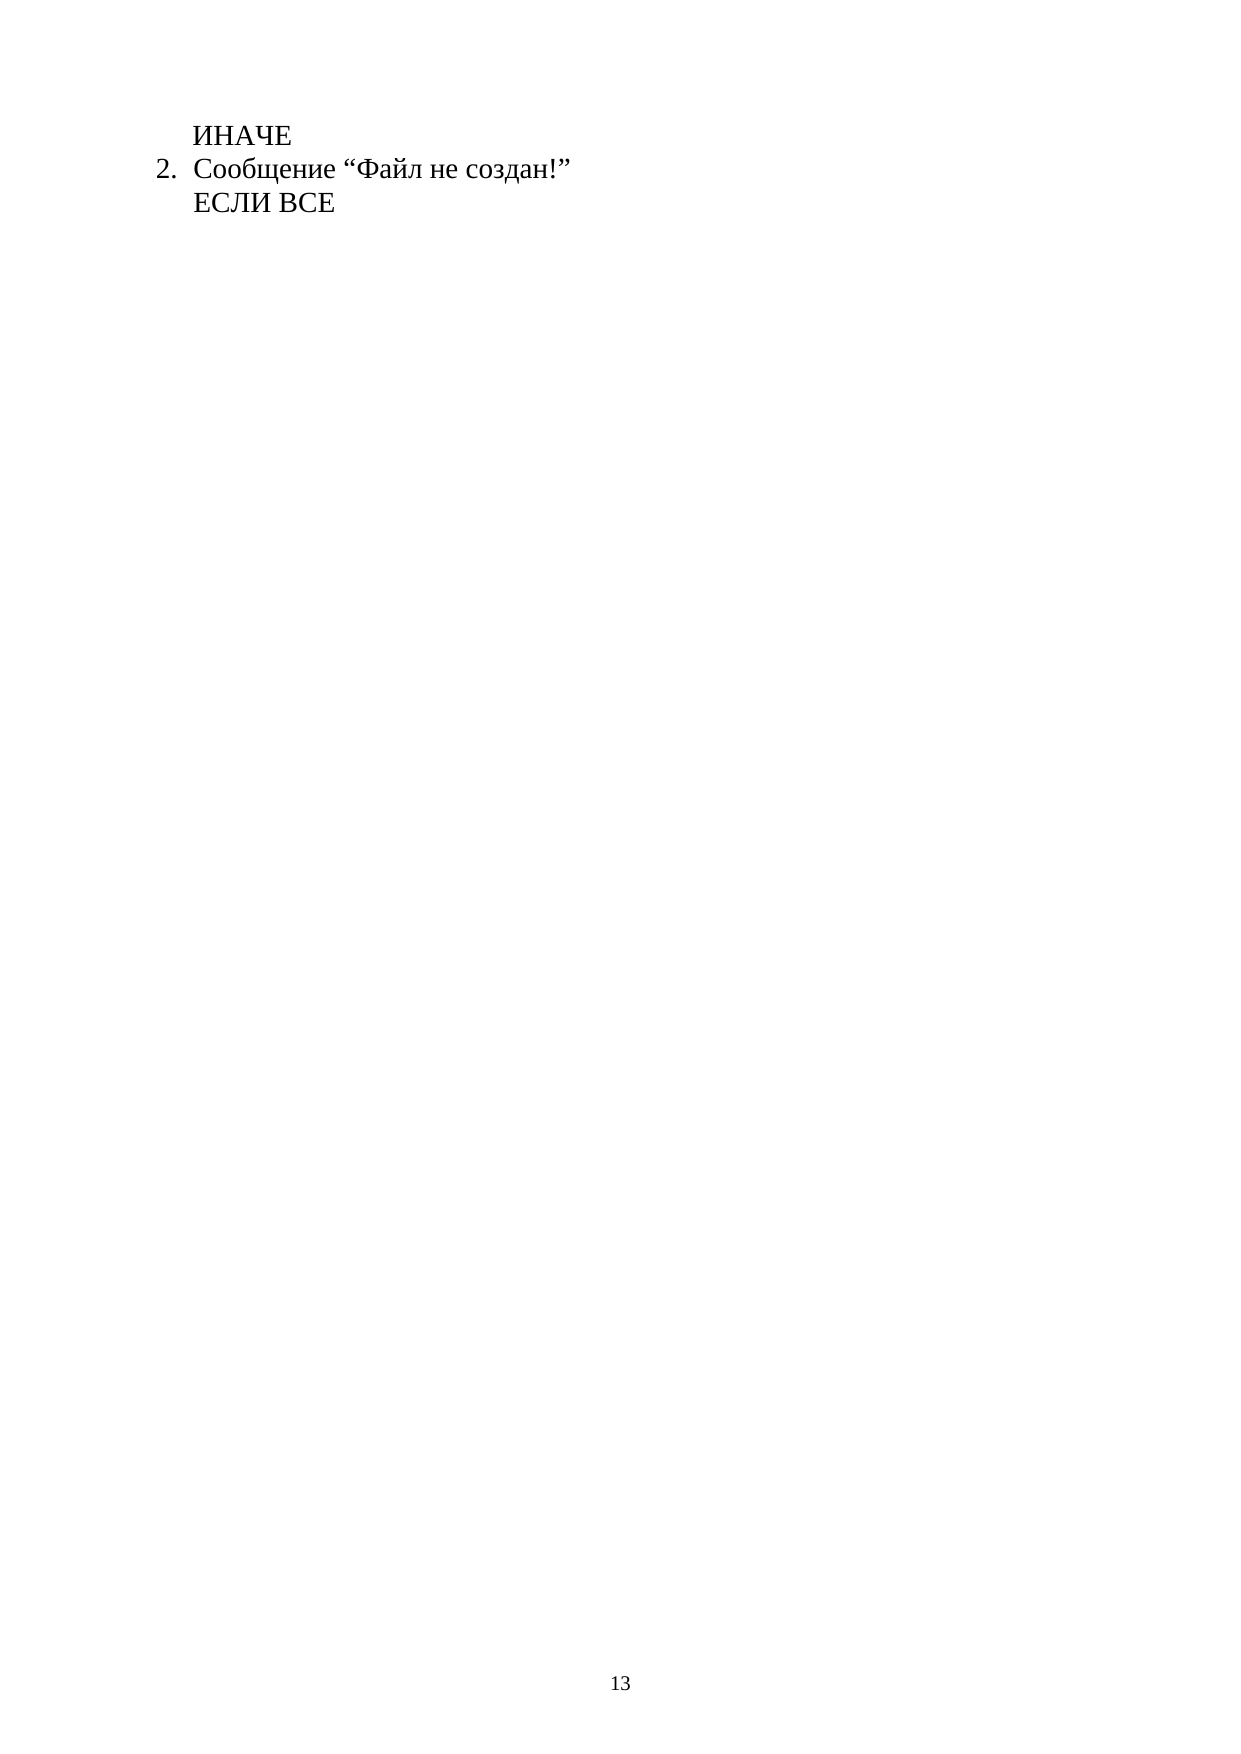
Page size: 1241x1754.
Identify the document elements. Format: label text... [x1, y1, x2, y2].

text ИНАЧЕ [118, 118, 1122, 152]
list Сообщение “Файл не создан!” [156, 152, 1122, 185]
text ЕСЛИ ВСЕ [193, 185, 1122, 219]
